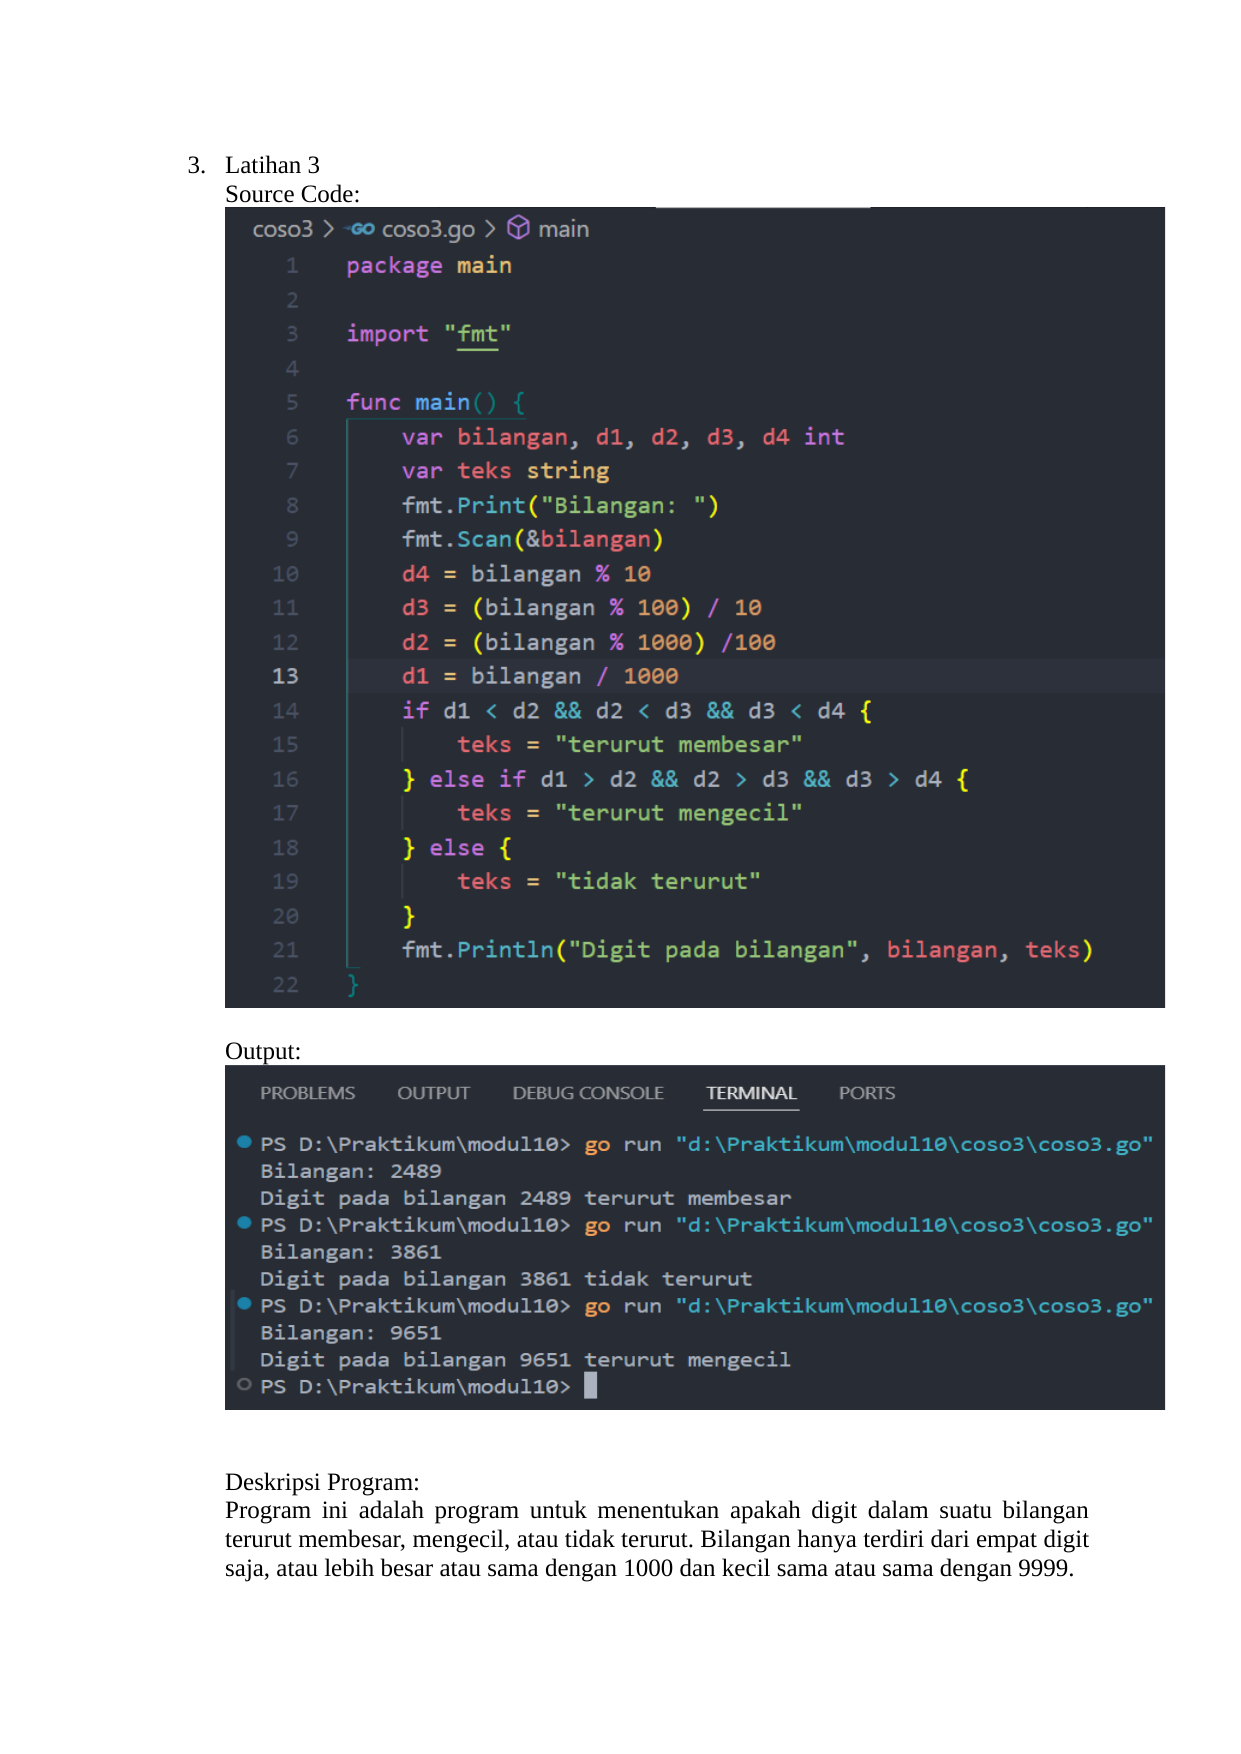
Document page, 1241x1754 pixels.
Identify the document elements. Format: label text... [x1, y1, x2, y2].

list Deskripsi Program: [225, 1467, 1090, 1496]
list Source Code: [225, 179, 1090, 207]
list Output: [225, 1036, 1090, 1065]
picture [225, 207, 1166, 1008]
picture [225, 1065, 1166, 1410]
list Latihan 3 [187, 150, 1090, 179]
list Program ini adalah program untuk menentukan apakah digit dalam suatu bilangan terurut membesar, mengecil, atau tidak terurut. Bilangan hanya terdiri dari empat digit saja, atau lebih besar atau sama dengan 1000 dan kecil sama atau sama dengan 9999. [225, 1496, 1090, 1582]
